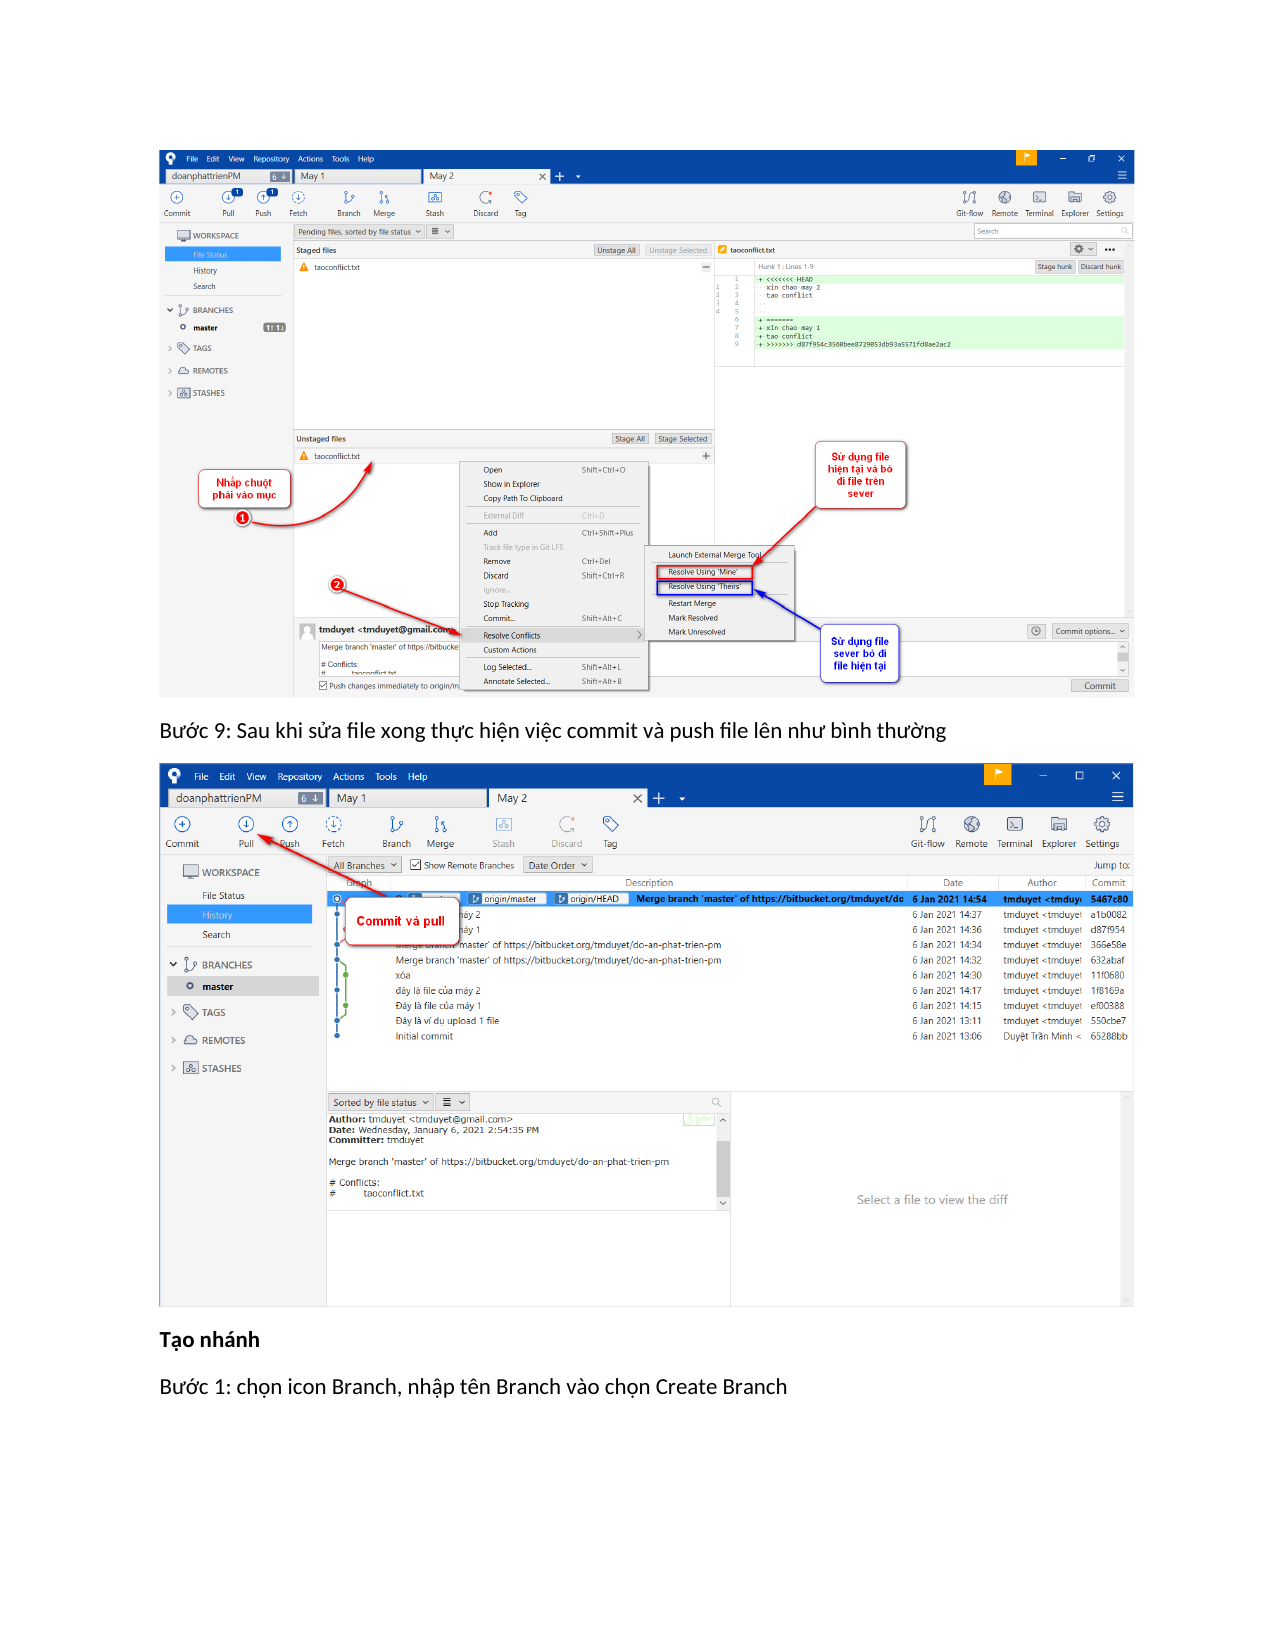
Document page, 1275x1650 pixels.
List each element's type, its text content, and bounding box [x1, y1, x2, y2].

text Bước 1: chọn icon Branch, nhập tên Branch vào chọn Create Branch [159, 1372, 1125, 1400]
text Bước 9: Sau khi sửa file xong thực hiện việc commit và push file lên như bình thường [159, 717, 1125, 744]
picture [159, 763, 1134, 1307]
text Tạo nhánh [159, 1326, 1125, 1353]
picture [159, 150, 1135, 698]
